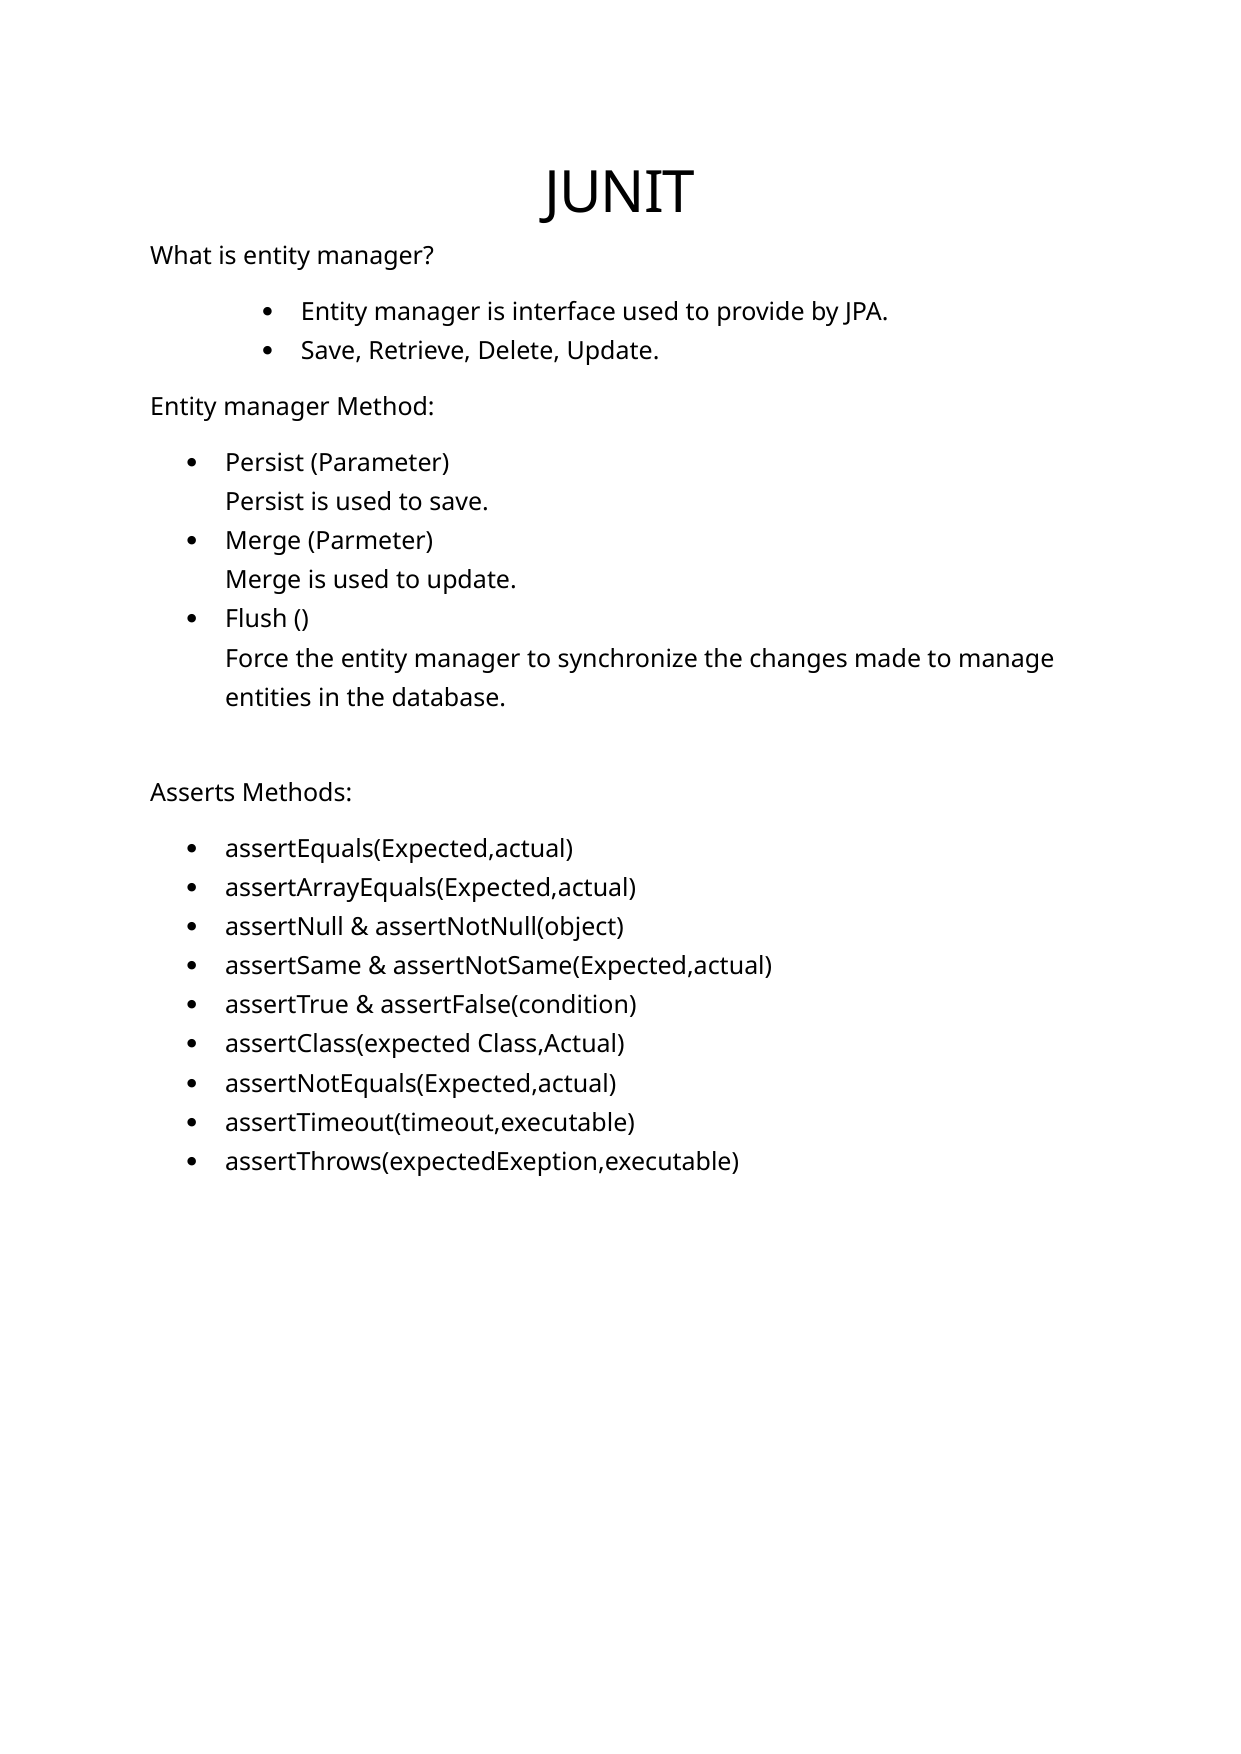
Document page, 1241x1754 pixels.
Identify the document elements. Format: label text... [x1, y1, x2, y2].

list assertTimeout(timeout,executable) [187, 1104, 1090, 1138]
list Save, Retrieve, Delete, Update. [263, 333, 1090, 367]
list Force the entity manager to synchronize the changes made to manage entities in the database. [225, 640, 1090, 713]
list Persist (Parameter) [187, 444, 1090, 478]
list assertThrows(expectedExeption,executable) [187, 1144, 1090, 1178]
text What is entity manager? [150, 238, 1090, 272]
title JUNIT [150, 150, 1090, 229]
list assertEquals(Expected,actual) [187, 830, 1090, 864]
text Asserts Methods: [150, 774, 1090, 808]
list assertNull & assertNotNull(object) [187, 909, 1090, 943]
list Merge (Parmeter) [187, 523, 1090, 557]
list Flush () [187, 601, 1090, 635]
list assertClass(expected Class,Actual) [187, 1026, 1090, 1060]
list assertArrayEquals(Expected,actual) [187, 869, 1090, 903]
list Persist is used to save. [225, 484, 1090, 518]
list assertNotEquals(Expected,actual) [187, 1065, 1090, 1099]
list assertTrue & assertFalse(condition) [187, 987, 1090, 1021]
list assertSame & assertNotSame(Expected,actual) [187, 948, 1090, 982]
list Merge is used to update. [225, 562, 1090, 596]
list Entity manager is interface used to provide by JPA. [263, 294, 1090, 328]
text Entity manager Method: [150, 389, 1090, 423]
